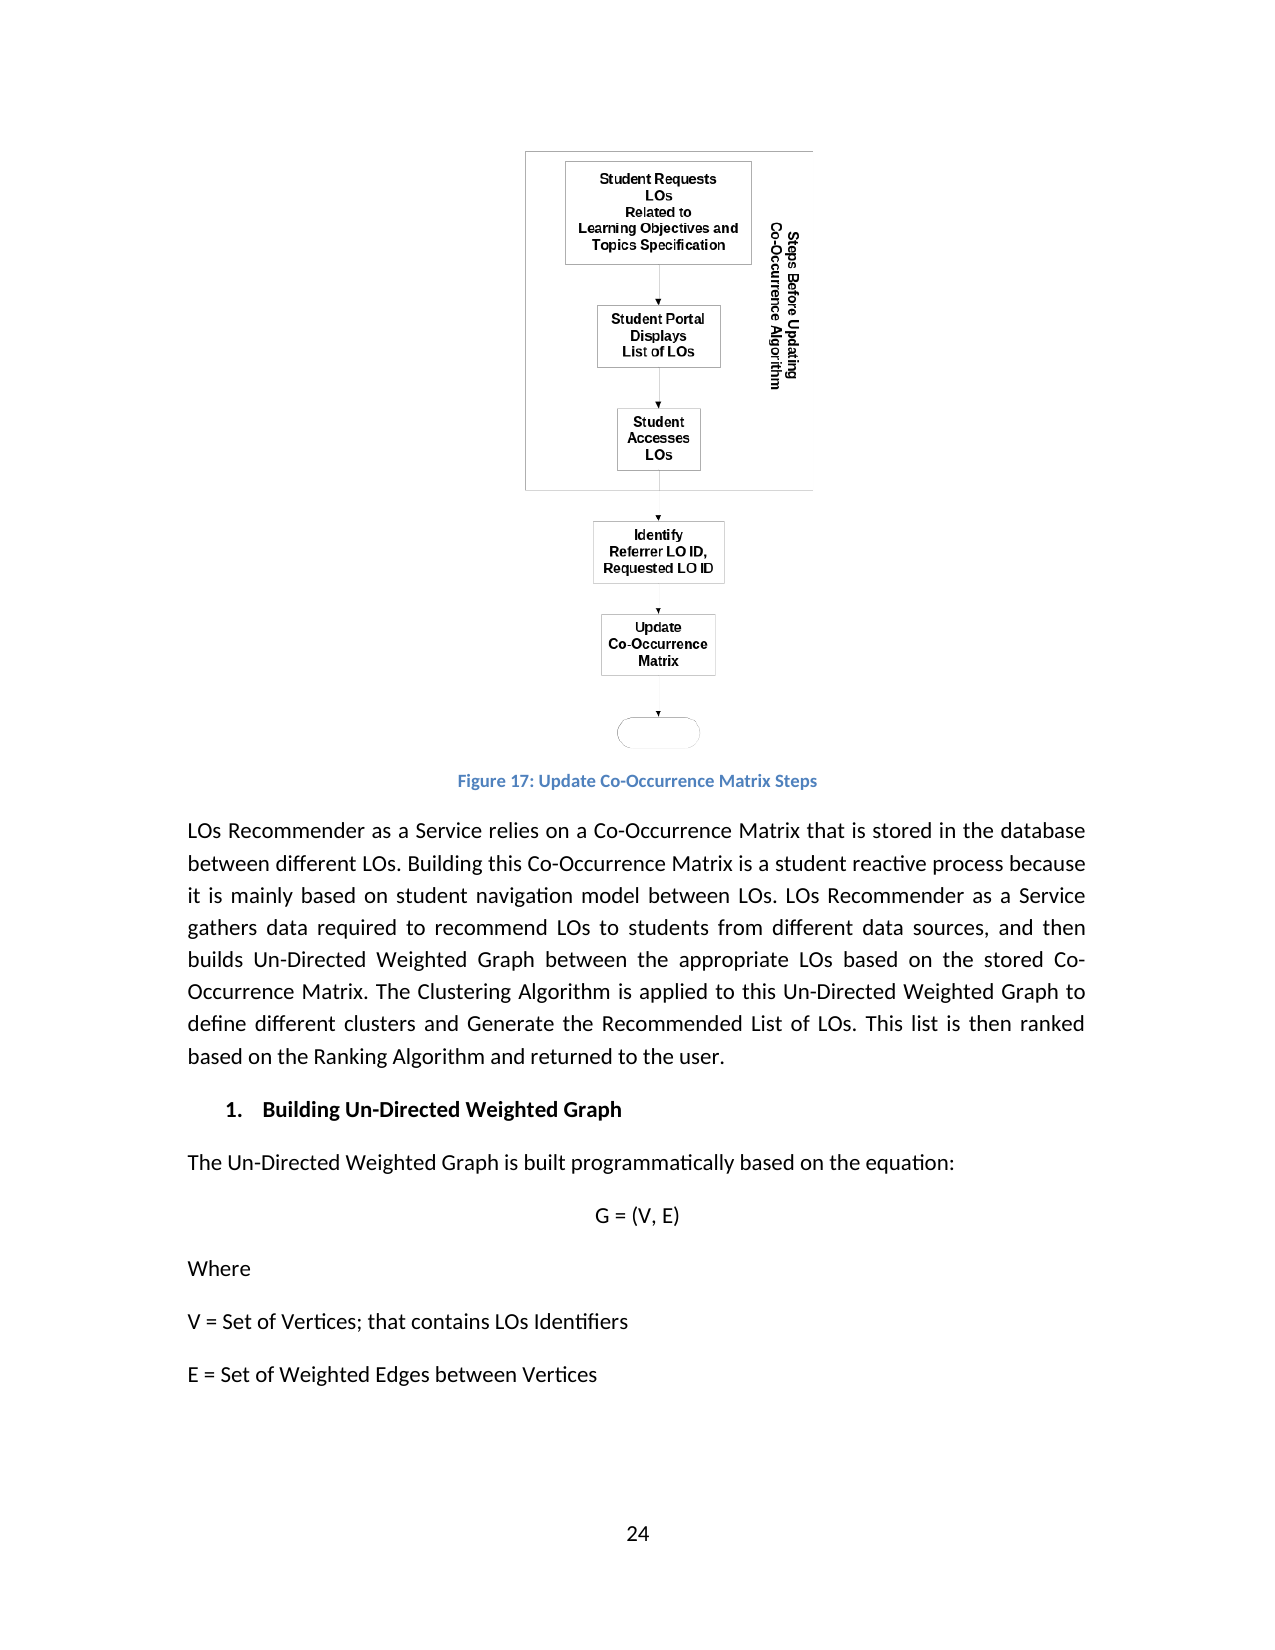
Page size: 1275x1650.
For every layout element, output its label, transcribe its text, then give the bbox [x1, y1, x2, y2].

text LOs Recommender as a Service relies on a Co-Occurrence Matrix that is stored in the database between different LOs. Building this Co-Occurrence Matrix is a student reactive process because it is mainly based on student navigation model between LOs. LOs Recommender as a Service gathers data required to recommend LOs to students from different data sources, and then builds Un-Directed Weighted Graph between the appropriate LOs based on the stored Co-Occurrence Matrix. The Clustering Algorithm is applied to this Un-Directed Weighted Graph to define different clusters and Generate the Recommended List of LOs. This list is then ranked based on the Ranking Algorithm and returned to the user. [187, 816, 1087, 1070]
list Building Un-Directed Weighted Graph [225, 1095, 1087, 1123]
text Where [187, 1254, 1087, 1282]
text Figure 17: Update Co-Occurrence Matrix Steps [187, 769, 1087, 792]
text E = Set of Weighted Edges between Vertices [187, 1360, 1087, 1388]
text G = (V, E) [187, 1201, 1087, 1229]
text V = Set of Vertices; that contains LOs Identifiers [187, 1307, 1087, 1335]
text The Un-Directed Weighted Graph is built programmatically based on the equation: [187, 1148, 1087, 1176]
